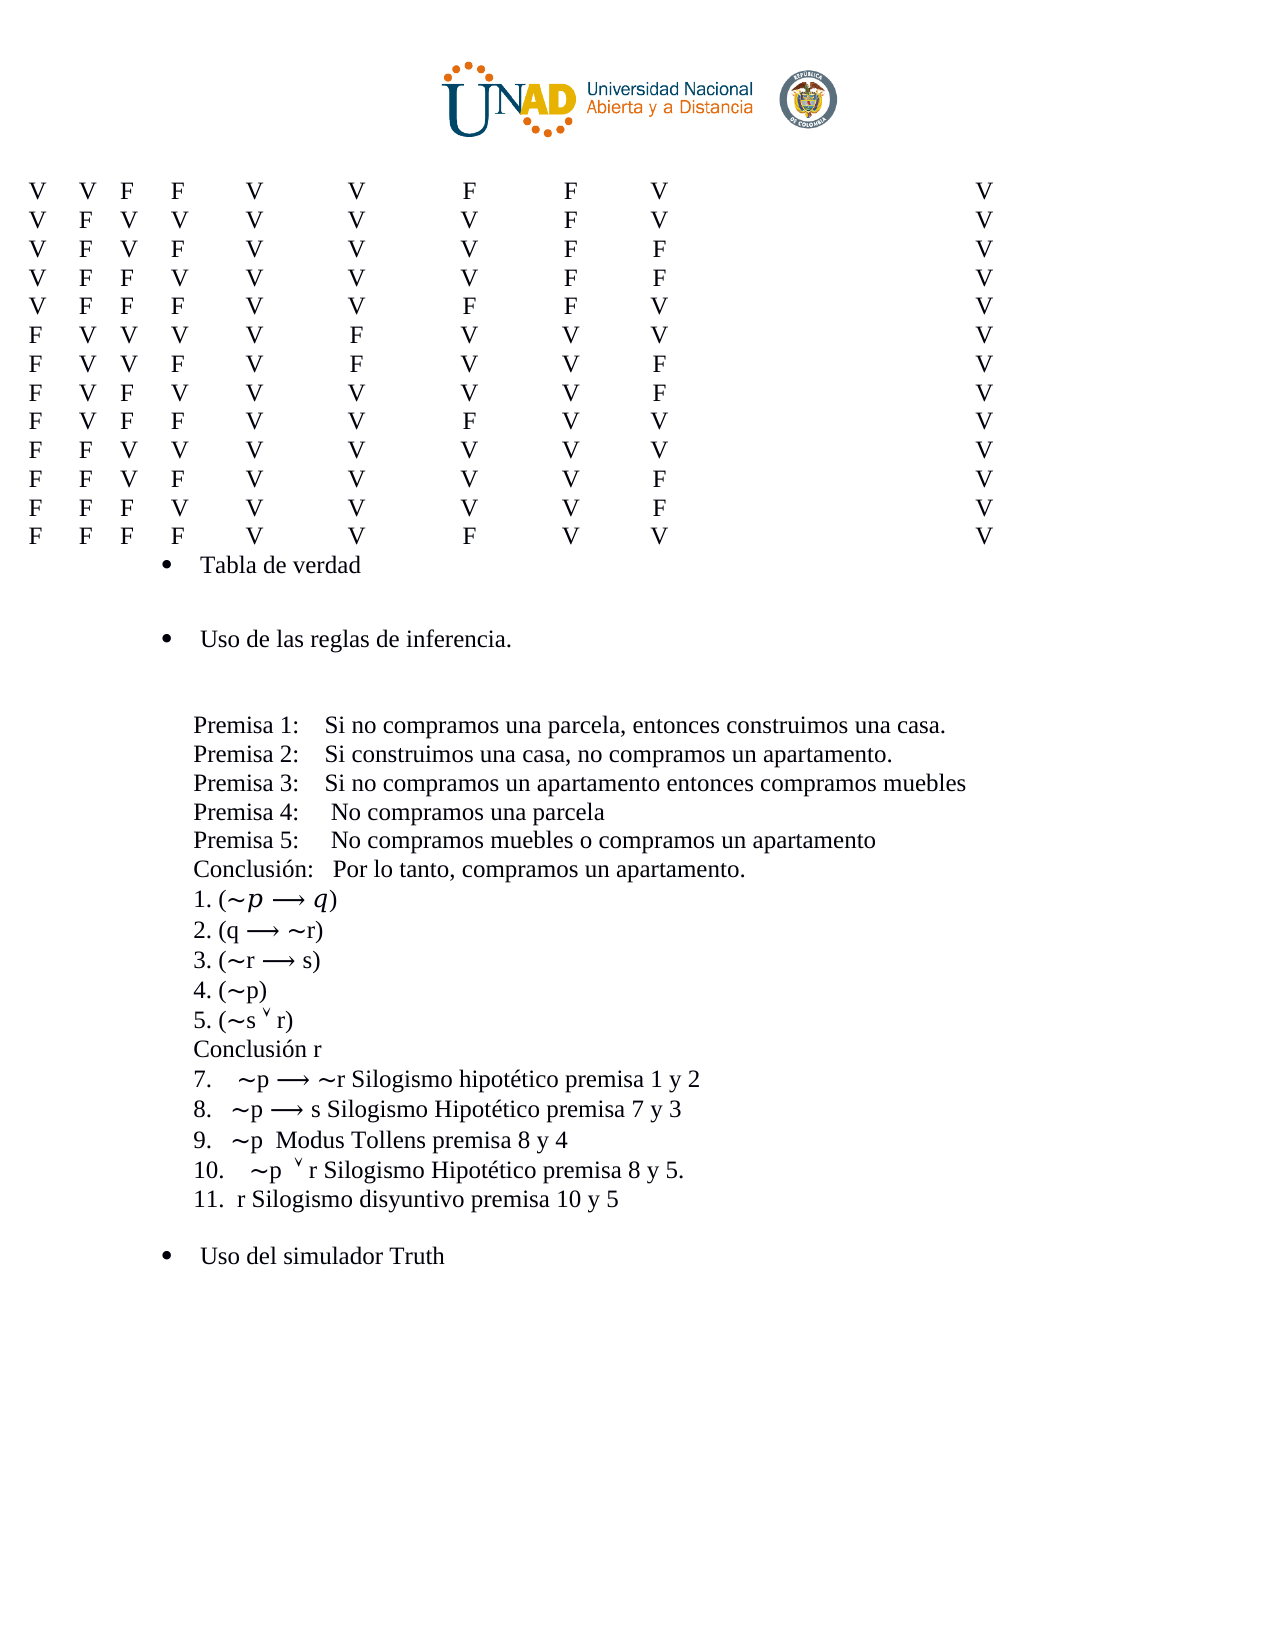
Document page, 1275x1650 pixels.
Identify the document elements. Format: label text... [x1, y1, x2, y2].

table_cell F [308, 349, 405, 378]
table_cell V [308, 406, 405, 435]
table_cell V [711, 464, 1257, 493]
table_cell V [711, 493, 1257, 521]
table_cell V [711, 406, 1257, 435]
table_cell V [405, 320, 534, 349]
table_cell F [18, 464, 68, 493]
table_cell V [201, 349, 308, 378]
table_cell V [18, 205, 68, 234]
table_cell V [405, 349, 534, 378]
table_cell V [308, 378, 405, 406]
list Premisa 2: Si construimos una casa, no compramos un apartamento. [193, 739, 1157, 768]
table_cell V [534, 464, 608, 493]
table_cell V [405, 435, 534, 464]
table_cell V [201, 291, 308, 320]
table_cell V [160, 435, 201, 464]
table_cell V [608, 521, 711, 550]
table_cell F [160, 234, 201, 263]
table_cell F [160, 406, 201, 435]
list 1. (∼𝑝 ⟶ 𝑞) [193, 883, 1157, 913]
table_cell V [18, 263, 68, 291]
table_cell V [18, 234, 68, 263]
table_cell V [109, 435, 160, 464]
list Premisa 4: No compramos una parcela [193, 797, 1157, 826]
table_cell F [534, 176, 608, 205]
list 7. ∼p ⟶ ∼r Silogismo hipotético premisa 1 y 2 [193, 1063, 1157, 1093]
table_cell V [308, 493, 405, 521]
table_cell V [109, 205, 160, 234]
table_cell V [711, 349, 1257, 378]
table_cell F [18, 378, 68, 406]
table_cell F [534, 291, 608, 320]
table_cell V [711, 263, 1257, 291]
table_cell V [201, 406, 308, 435]
table_cell V [405, 493, 534, 521]
table_cell V [711, 378, 1257, 406]
table_cell F [109, 176, 160, 205]
table_cell V [534, 521, 608, 550]
table_cell V [109, 234, 160, 263]
table_cell F [160, 176, 201, 205]
table_cell V [534, 406, 608, 435]
table_cell V [608, 291, 711, 320]
table_cell F [308, 320, 405, 349]
table_cell F [68, 263, 109, 291]
list Conclusión: Por lo tanto, compramos un apartamento. [193, 854, 1157, 883]
table_cell V [308, 234, 405, 263]
table_cell F [608, 464, 711, 493]
table_cell V [160, 493, 201, 521]
table_cell V [534, 378, 608, 406]
table_cell F [405, 521, 534, 550]
table_cell V [534, 435, 608, 464]
table_cell V [308, 521, 405, 550]
table_cell F [608, 349, 711, 378]
list 11. r Silogismo disyuntivo premisa 10 y 5 [193, 1184, 1157, 1212]
table_cell V [608, 435, 711, 464]
list Premisa 5: No compramos muebles o compramos un apartamento [193, 826, 1157, 854]
table_cell V [711, 291, 1257, 320]
table_cell F [160, 464, 201, 493]
table_cell V [109, 464, 160, 493]
table_cell F [160, 349, 201, 378]
list Premisa 1: Si no compramos una parcela, entonces construimos una casa. [193, 711, 1157, 739]
table_cell V [201, 464, 308, 493]
table_cell V [534, 493, 608, 521]
list Conclusión r [193, 1034, 1157, 1063]
table_cell F [18, 435, 68, 464]
table_cell V [68, 378, 109, 406]
table_cell F [68, 205, 109, 234]
list Uso de las reglas de inferencia. [162, 624, 1157, 653]
table_cell V [109, 320, 160, 349]
table_cell V [711, 521, 1257, 550]
table_cell V [405, 378, 534, 406]
table_cell V [711, 176, 1257, 205]
table_cell F [608, 234, 711, 263]
table_cell F [18, 349, 68, 378]
list 8. ∼p ⟶ s Silogismo Hipotético premisa 7 y 3 [193, 1093, 1157, 1123]
table_cell F [18, 406, 68, 435]
table_cell V [608, 320, 711, 349]
table_cell F [608, 378, 711, 406]
list 5. (∼s  r) [193, 1004, 1157, 1034]
table_cell V [405, 464, 534, 493]
table_cell F [109, 263, 160, 291]
table_cell V [201, 234, 308, 263]
table_cell V [608, 205, 711, 234]
table_cell V [534, 349, 608, 378]
table_cell V [160, 263, 201, 291]
table_cell F [405, 176, 534, 205]
table_cell F [109, 521, 160, 550]
table_cell V [711, 234, 1257, 263]
table_cell F [68, 435, 109, 464]
table_cell F [109, 291, 160, 320]
table_cell V [405, 234, 534, 263]
table_cell V [68, 176, 109, 205]
table_cell V [68, 406, 109, 435]
table_cell F [18, 320, 68, 349]
table_cell F [534, 234, 608, 263]
table_cell F [109, 378, 160, 406]
table_cell V [109, 349, 160, 378]
table_cell V [201, 521, 308, 550]
table_cell F [68, 493, 109, 521]
table_cell F [608, 493, 711, 521]
table_cell V [711, 435, 1257, 464]
table_cell V [160, 320, 201, 349]
list 9. ∼p Modus Tollens premisa 8 y 4 [193, 1123, 1157, 1153]
table_cell V [201, 205, 308, 234]
table_cell V [608, 406, 711, 435]
table_cell F [405, 406, 534, 435]
table_cell V [711, 205, 1257, 234]
list Tabla de verdad [162, 550, 1157, 579]
table_cell V [405, 205, 534, 234]
table_cell F [18, 493, 68, 521]
table_cell V [308, 464, 405, 493]
table_cell F [160, 521, 201, 550]
list Premisa 3: Si no compramos un apartamento entonces compramos muebles [193, 768, 1157, 797]
table_cell V [308, 176, 405, 205]
table_cell F [608, 263, 711, 291]
table_cell F [109, 493, 160, 521]
picture [430, 56, 845, 144]
list 10. ∼p  r Silogismo Hipotético premisa 8 y 5. [193, 1153, 1157, 1184]
table_cell F [68, 291, 109, 320]
table_cell V [711, 320, 1257, 349]
table_cell F [534, 263, 608, 291]
table_cell F [68, 521, 109, 550]
table_cell V [308, 291, 405, 320]
table_cell V [201, 263, 308, 291]
table_cell V [308, 435, 405, 464]
table_cell V [18, 176, 68, 205]
table_cell V [201, 176, 308, 205]
table_cell V [608, 176, 711, 205]
table_cell V [201, 320, 308, 349]
table_cell V [405, 263, 534, 291]
table_cell V [68, 320, 109, 349]
list 4. (∼p) [193, 974, 1157, 1004]
table_cell V [308, 263, 405, 291]
table_cell F [534, 205, 608, 234]
table_cell V [18, 291, 68, 320]
table_cell V [68, 349, 109, 378]
table_cell V [160, 205, 201, 234]
table_cell V [201, 435, 308, 464]
table_cell F [68, 464, 109, 493]
table_cell F [109, 406, 160, 435]
table_cell V [201, 378, 308, 406]
list Uso del simulador Truth [162, 1241, 1157, 1270]
table_cell V [201, 493, 308, 521]
table_cell F [160, 291, 201, 320]
list 2. (q ⟶ ∼r) [193, 913, 1157, 943]
table_cell V [308, 205, 405, 234]
list 3. (∼r ⟶ s) [193, 943, 1157, 974]
table_cell V [534, 320, 608, 349]
table_cell F [405, 291, 534, 320]
table_cell F [68, 234, 109, 263]
table_cell F [18, 521, 68, 550]
table_cell V [160, 378, 201, 406]
